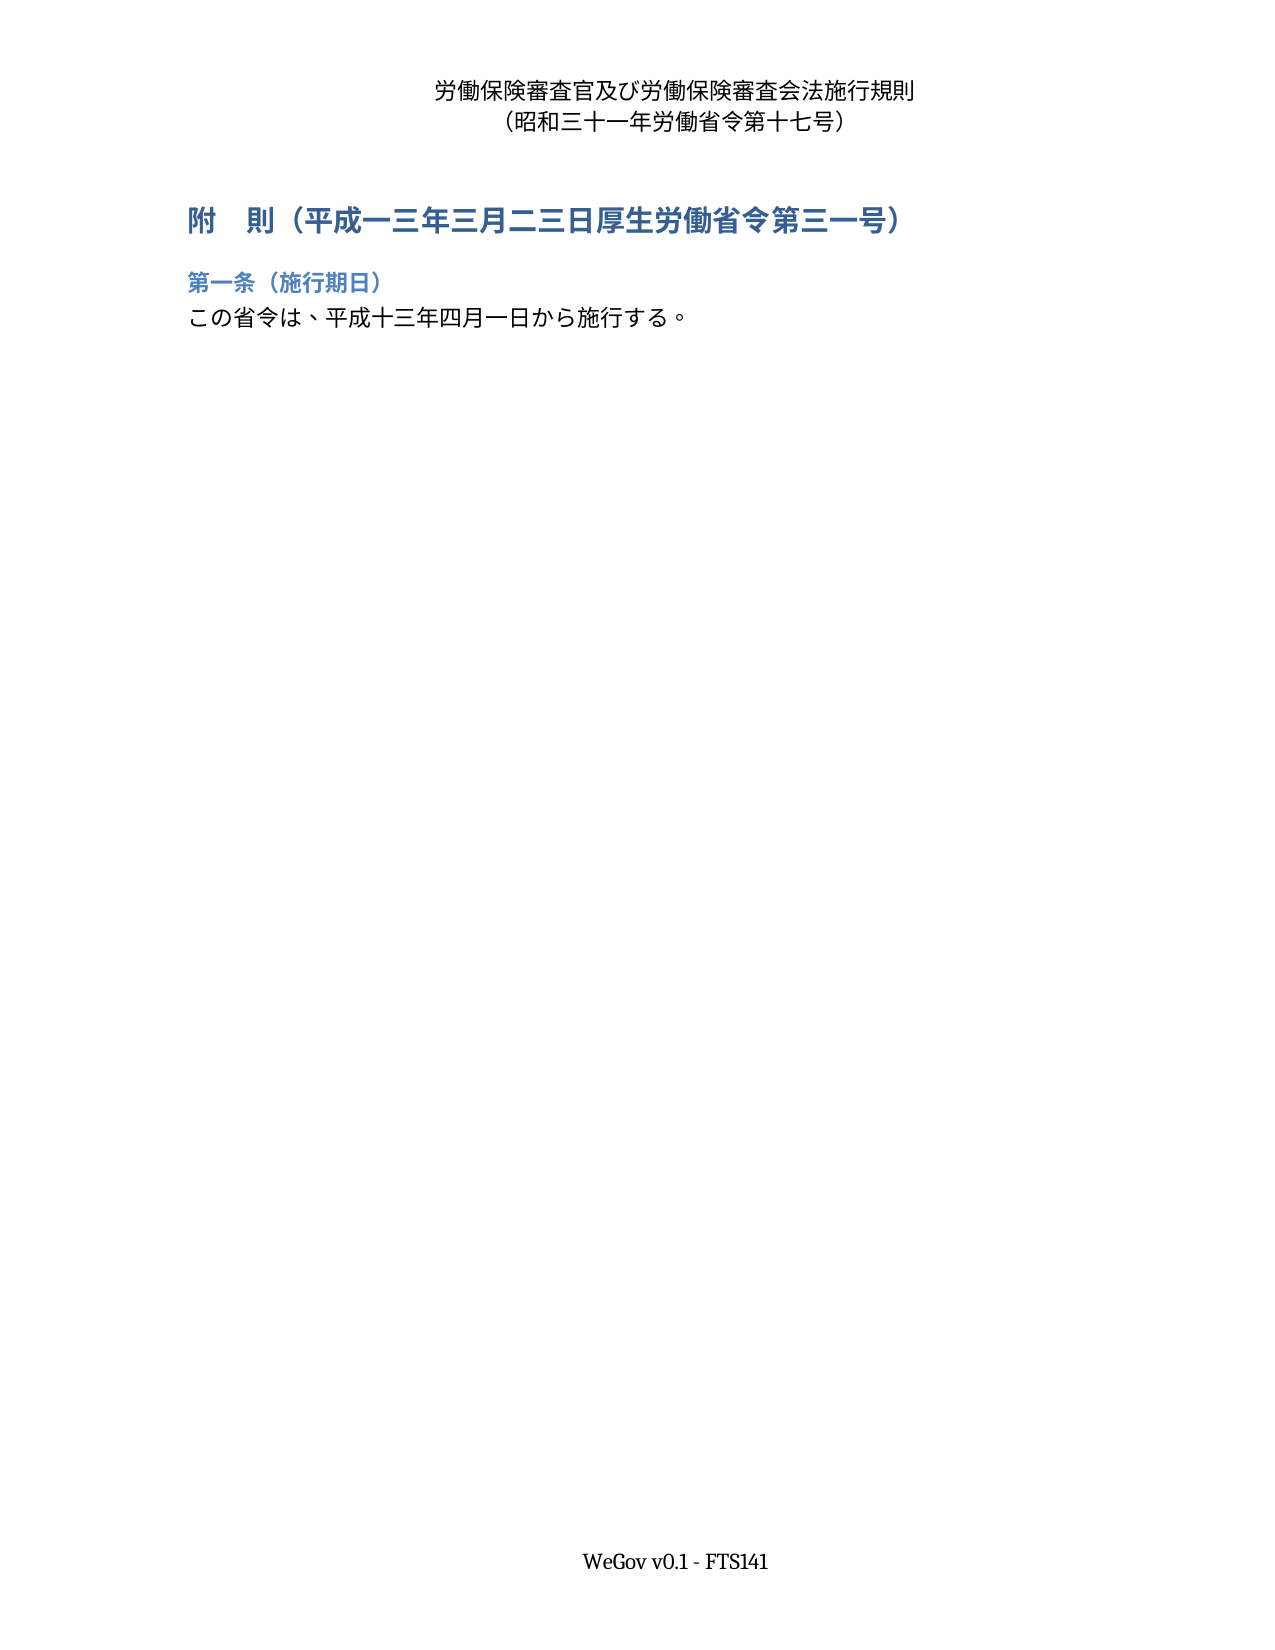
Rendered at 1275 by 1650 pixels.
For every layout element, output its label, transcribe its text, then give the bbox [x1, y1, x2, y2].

subtitle 附 則（平成一三年三月二三日厚生労働省令第三一号） [187, 200, 1087, 240]
subtitle 第一条（施行期日） [187, 266, 1087, 298]
text この省令は、平成十三年四月一日から施行する。 [187, 302, 1087, 334]
